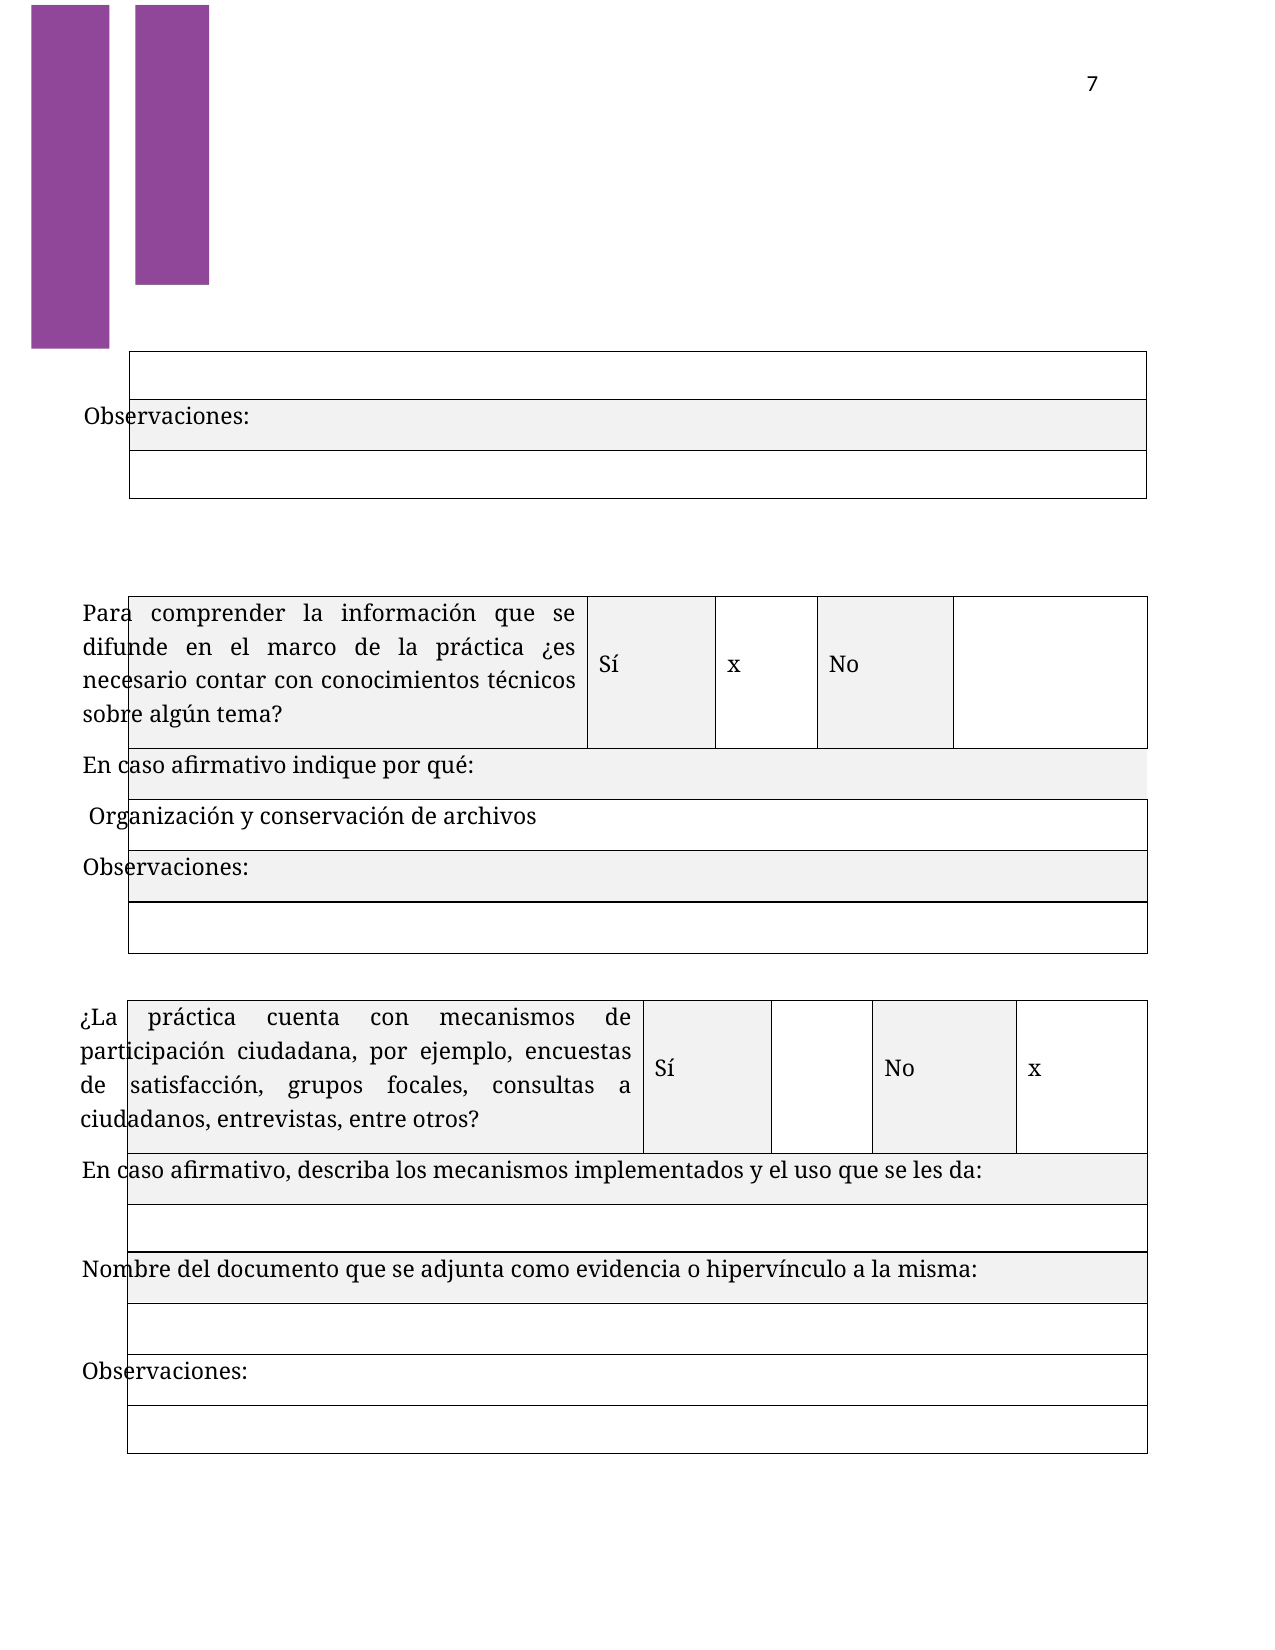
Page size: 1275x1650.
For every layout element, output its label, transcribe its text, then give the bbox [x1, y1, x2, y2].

table_cell En caso afirmativo, describa los mecanismos implementados y el uso que se les da: [128, 1154, 1147, 1204]
table_header Sí [588, 597, 715, 748]
table_header x [1017, 1001, 1147, 1153]
table_header No [818, 597, 953, 748]
table_cell Observaciones: [128, 1355, 1147, 1404]
table_cell Organización y conservación de archivos [129, 800, 716, 850]
table_cell [130, 451, 1146, 498]
table_header ¿La práctica cuenta con mecanismos de participación ciudadana, por ejemplo, encuestas de satisfacción, grupos focales, consultas a ciudadanos, entrevistas, entre otros? [128, 1001, 643, 1153]
table_cell [716, 903, 1147, 952]
table_header x [716, 597, 817, 748]
table_cell [716, 800, 1147, 850]
table_header Para comprender la información que se difunde en el marco de la práctica ¿es necesario contar con conocimientos técnicos sobre algún tema? [129, 597, 587, 748]
picture [31, 4, 210, 349]
table_header [772, 1001, 872, 1153]
table_cell En caso afirmativo indique por qué: [129, 749, 1147, 799]
table_cell Observaciones: [129, 851, 716, 901]
table_cell [129, 903, 716, 952]
table_header Sí [644, 1001, 771, 1153]
table_cell [128, 1205, 1147, 1251]
table_cell Nombre del documento que se adjunta como evidencia o hipervínculo a la misma: [128, 1253, 1147, 1302]
table_header No [873, 1001, 1016, 1153]
table_cell Observaciones: [130, 400, 1146, 450]
table_cell [716, 851, 1147, 901]
table_cell [128, 1304, 1147, 1353]
table_header [954, 597, 1147, 748]
table_cell [130, 352, 1146, 399]
table_cell [128, 1406, 1147, 1452]
